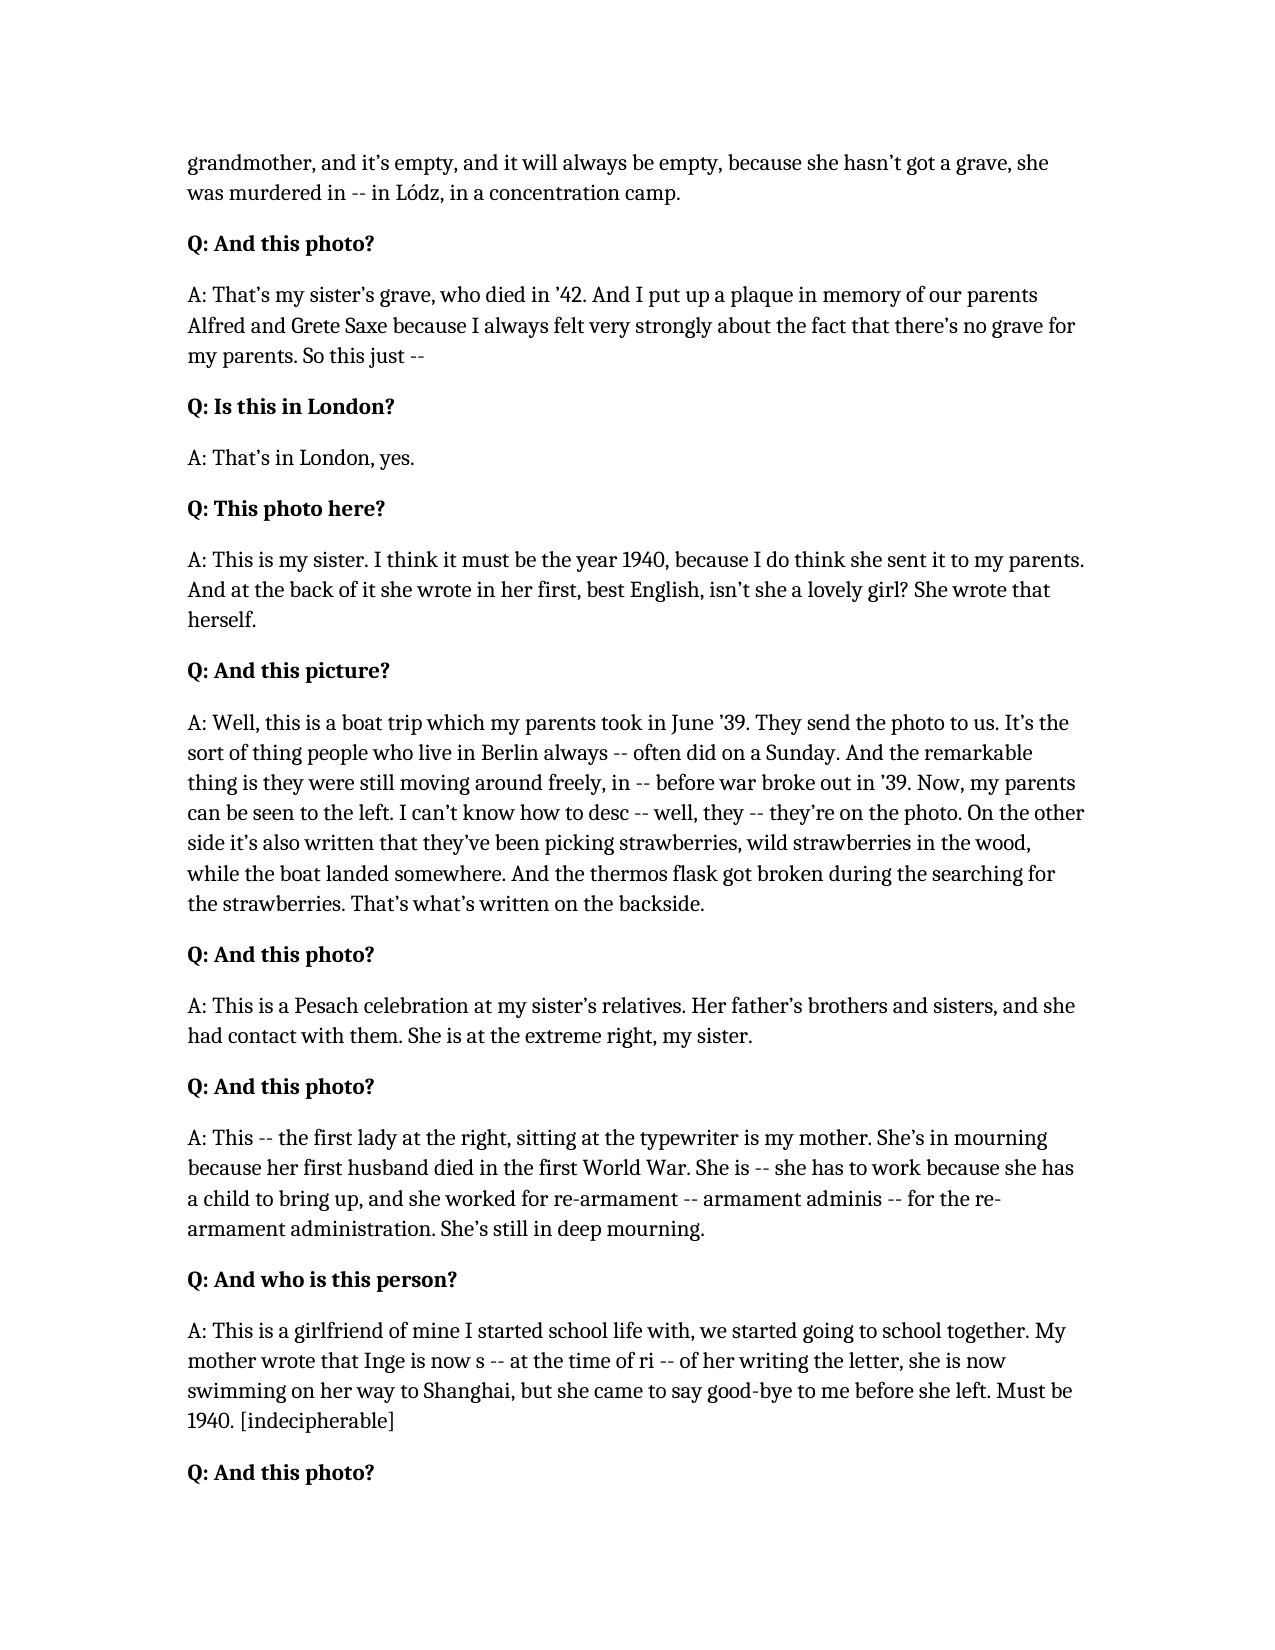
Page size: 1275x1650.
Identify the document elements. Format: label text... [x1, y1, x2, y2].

text Q: And this photo? [187, 942, 1087, 968]
text Q: And this picture? [187, 658, 1087, 685]
text Q: This photo here? [187, 496, 1087, 522]
text A: This is a Pesach celebration at my sister’s relatives. Her father’s brothers and sisters, and she had contact with them. She is at the extreme right, my sister. [187, 993, 1087, 1049]
text Q: Is this in London? [187, 394, 1087, 420]
text Q: And this photo? [187, 1459, 1087, 1486]
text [187, 150, 1087, 207]
text A: That’s in London, yes. [187, 445, 1087, 471]
text Q: And this photo? [187, 231, 1087, 258]
text Q: And who is this person? [187, 1267, 1087, 1293]
text A: That’s my sister’s grave, who died in ’42. And I put up a plaque in memory of our parents Alfred and Grete Saxe because I always felt very strongly about the fact that there’s no grave for my parents. So this just -- [187, 282, 1087, 369]
text A: This is a girlfriend of mine I started school life with, we started going to school together. My mother wrote that Inge is now s -- at the time of ri -- of her writing the letter, she is now swimming on her way to Shanghai, but she came to say good-bye to me before she left. Must be 1940. [indecipherable] [187, 1318, 1087, 1435]
text A: This -- the first lady at the right, sitting at the typewriter is my mother. She’s in mourning because her first husband died in the first World War. She is -- she has to work because she has a child to bring up, and she worked for re-armament -- armament adminis -- for the re-armament administration. She’s still in deep mourning. [187, 1125, 1087, 1242]
text A: This is my sister. I think it must be the year 1940, because I do think she sent it to my parents. And at the back of it she wrote in her first, best English, isn’t she a lovely girl? She wrote that herself. [187, 547, 1087, 634]
text Q: And this photo? [187, 1074, 1087, 1100]
text A: Well, this is a boat trip which my parents took in June ’39. They send the photo to us. It’s the sort of thing people who live in Berlin always -- often did on a Sunday. And the remarkable thing is they were still moving around freely, in -- before war broke out in ’39. Now, my parents can be seen to the left. I can’t know how to desc -- well, they -- they’re on the photo. On the other side it’s also written that they’ve been picking strawberries, wild strawberries in the wood, while the boat landed somewhere. And the thermos flask got broken during the searching for the strawberries. That’s what’s written on the backside. [187, 709, 1087, 917]
